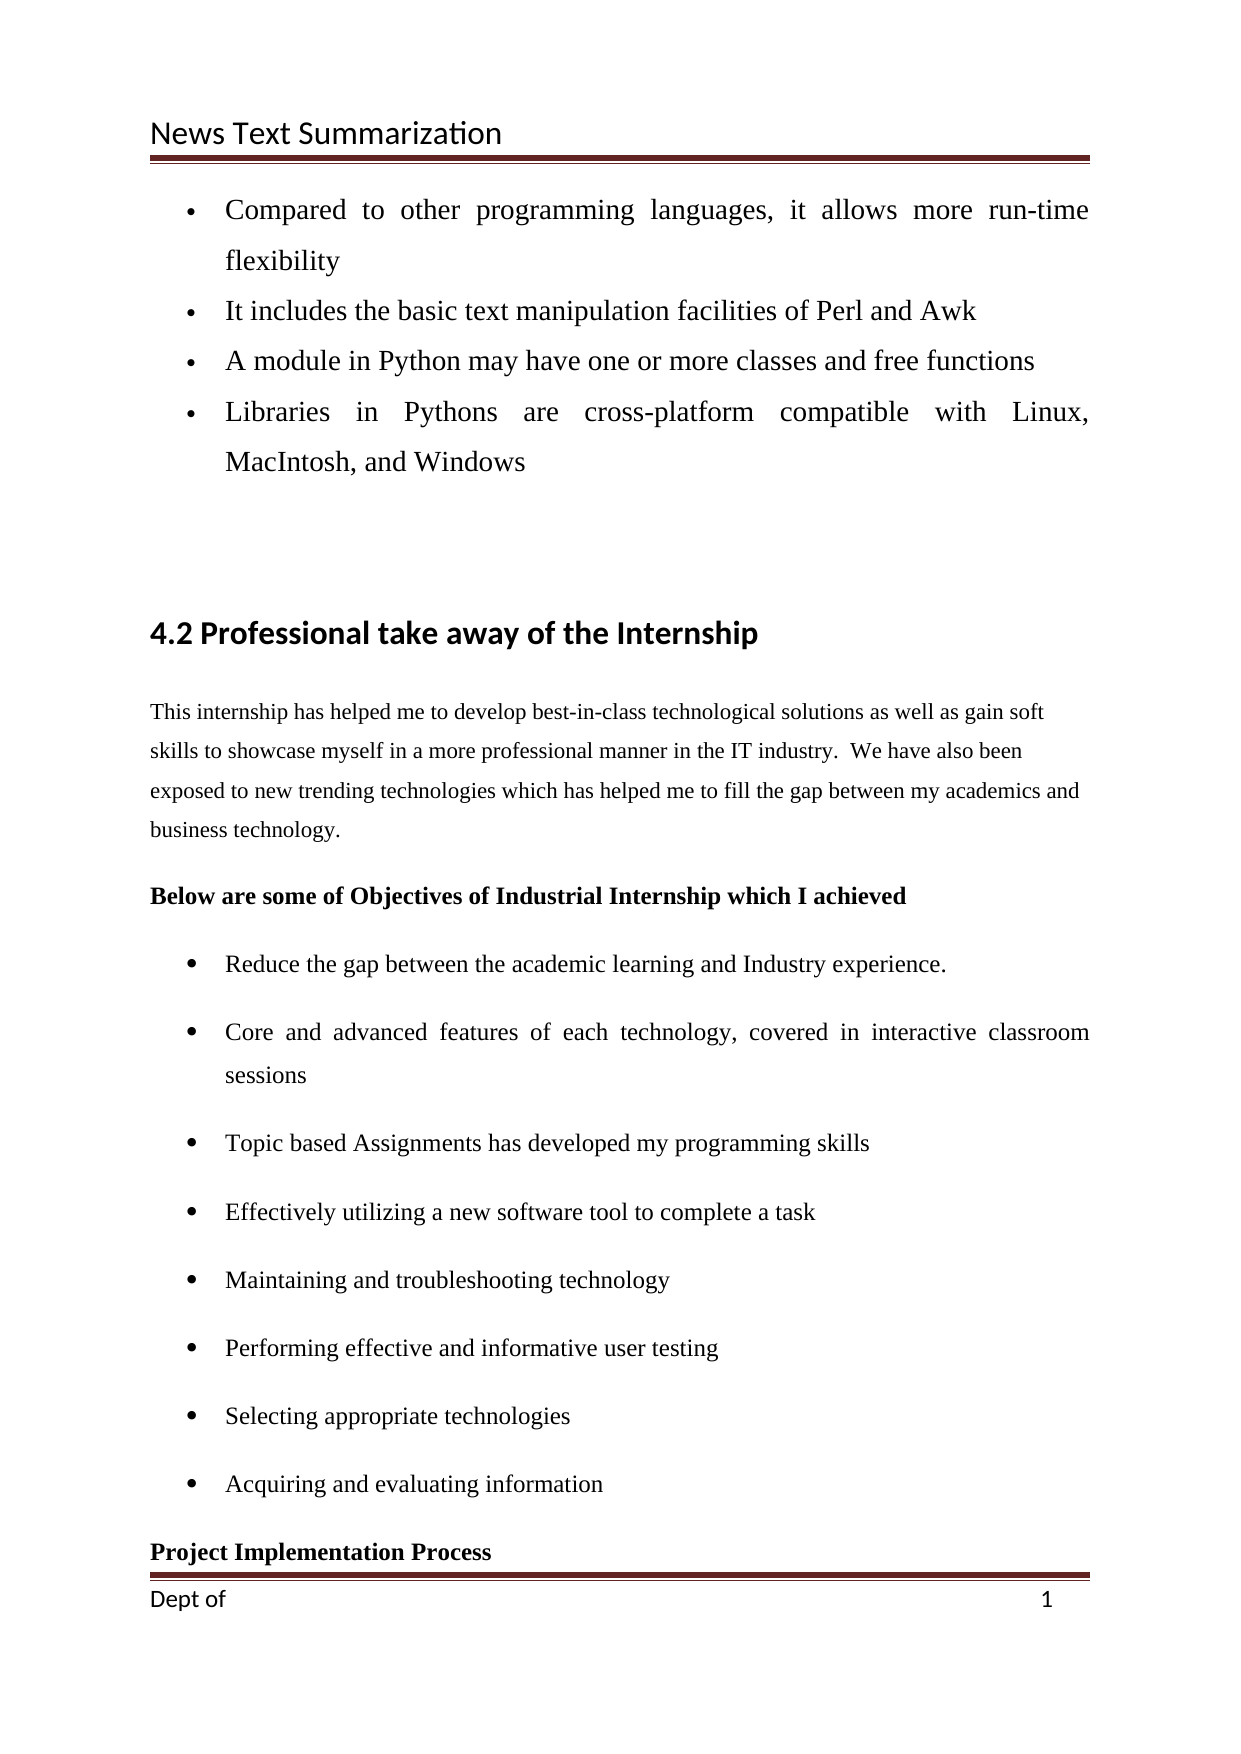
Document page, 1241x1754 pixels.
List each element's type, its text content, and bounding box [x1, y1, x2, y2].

list A module in Python may have one or more classes and free functions [187, 343, 1090, 377]
list Maintaining and troubleshooting technology [187, 1265, 1090, 1293]
list Selecting appropriate technologies [187, 1401, 1090, 1430]
list Effectively utilizing a new software tool to complete a task [187, 1197, 1090, 1225]
list Libraries in Pythons are cross-platform compatible with Linux, MacIntosh, and Windows [187, 394, 1090, 477]
list Core and advanced features of each technology, covered in interactive classroom sessions [187, 1017, 1090, 1089]
list Topic based Assignments has developed my programming skills [187, 1128, 1090, 1157]
list Compared to other programming languages, it allows more run-time flexibility [187, 192, 1090, 276]
text Project Implementation Process [150, 1537, 1090, 1566]
list It includes the basic text manipulation facilities of Perl and Awk [187, 293, 1090, 327]
list Performing effective and informative user testing [187, 1333, 1090, 1362]
text Below are some of Objectives of Industrial Internship which I achieved [150, 881, 1090, 910]
text 4.2 Professional take away of the Internship [150, 612, 1090, 653]
list Reduce the gap between the academic learning and Industry experience. [187, 949, 1090, 978]
list Acquiring and evaluating information [187, 1469, 1090, 1498]
text This internship has helped me to develop best-in-class technological solutions as well as gain soft skills to showcase myself in a more professional manner in the IT industry. We have also been exposed to new trending technologies which has helped me to fill the gap between my academics and business technology. [150, 698, 1090, 843]
